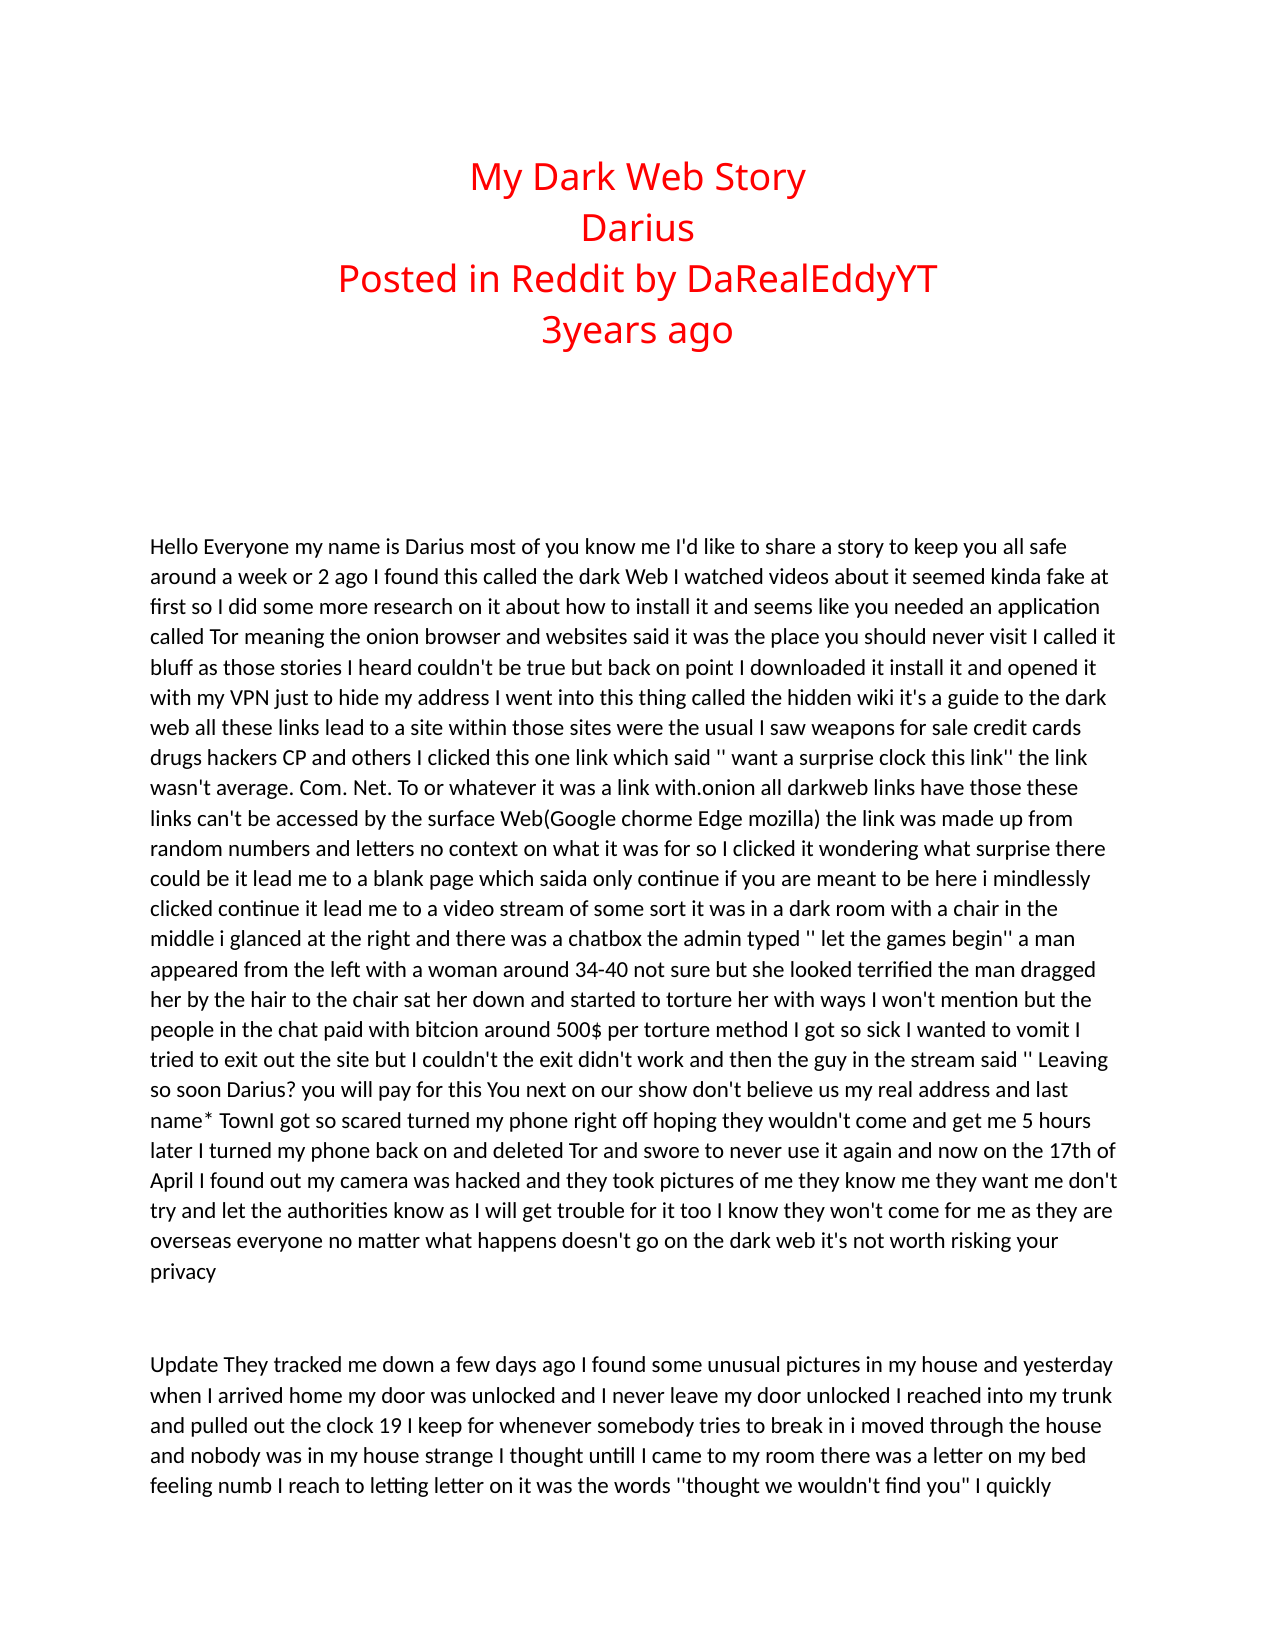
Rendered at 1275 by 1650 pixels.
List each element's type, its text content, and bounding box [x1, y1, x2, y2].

text 3years ago [150, 303, 1125, 354]
text Darius [150, 201, 1125, 252]
text Hello Everyone my name is Darius most of you know me I'd like to share a story to keep you all safe around a week or 2 ago I found this called the dark Web I watched videos about it seemed kinda fake at first so I did some more research on it about how to install it and seems like you needed an application called Tor meaning the onion browser and websites said it was the place you should never visit I called it bluff as those stories I heard couldn't be true but back on point I downloaded it install it and opened it with my VPN just to hide my address I went into this thing called the hidden wiki it's a guide to the dark web all these links lead to a site within those sites were the usual I saw weapons for sale credit cards drugs hackers CP and others I clicked this one link which said '' want a surprise clock this link'' the link wasn't average. Com. Net. To or whatever it was a link with.onion all darkweb links have those these links can't be accessed by the surface Web(Google chorme Edge mozilla) the link was made up from random numbers and letters no context on what it was for so I clicked it wondering what surprise there could be it lead me to a blank page which saida only continue if you are meant to be here i mindlessly clicked continue it lead me to a video stream of some sort it was in a dark room with a chair in the middle i glanced at the right and there was a chatbox the admin typed '' let the games begin'' a man appeared from the left with a woman around 34-40 not sure but she looked terrified the man dragged her by the hair to the chair sat her down and started to torture her with ways I won't mention but the people in the chat paid with bitcion around 500$ per torture method I got so sick I wanted to vomit I tried to exit out the site but I couldn't the exit didn't work and then the guy in the stream said '' Leaving so soon Darius? you will pay for this You next on our show don't believe us my real address and last name* TownI got so scared turned my phone right off hoping they wouldn't come and get me 5 hours later I turned my phone back on and deleted Tor and swore to never use it again and now on the 17th of April I found out my camera was hacked and they took pictures of me they know me they want me don't try and let the authorities know as I will get trouble for it too I know they won't come for me as they are overseas everyone no matter what happens doesn't go on the dark web it's not worth risking your privacy [150, 532, 1125, 1285]
text Posted in Reddit by DaRealEddyYT [150, 252, 1125, 303]
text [150, 1351, 1125, 1499]
text My Dark Web Story [150, 150, 1125, 201]
